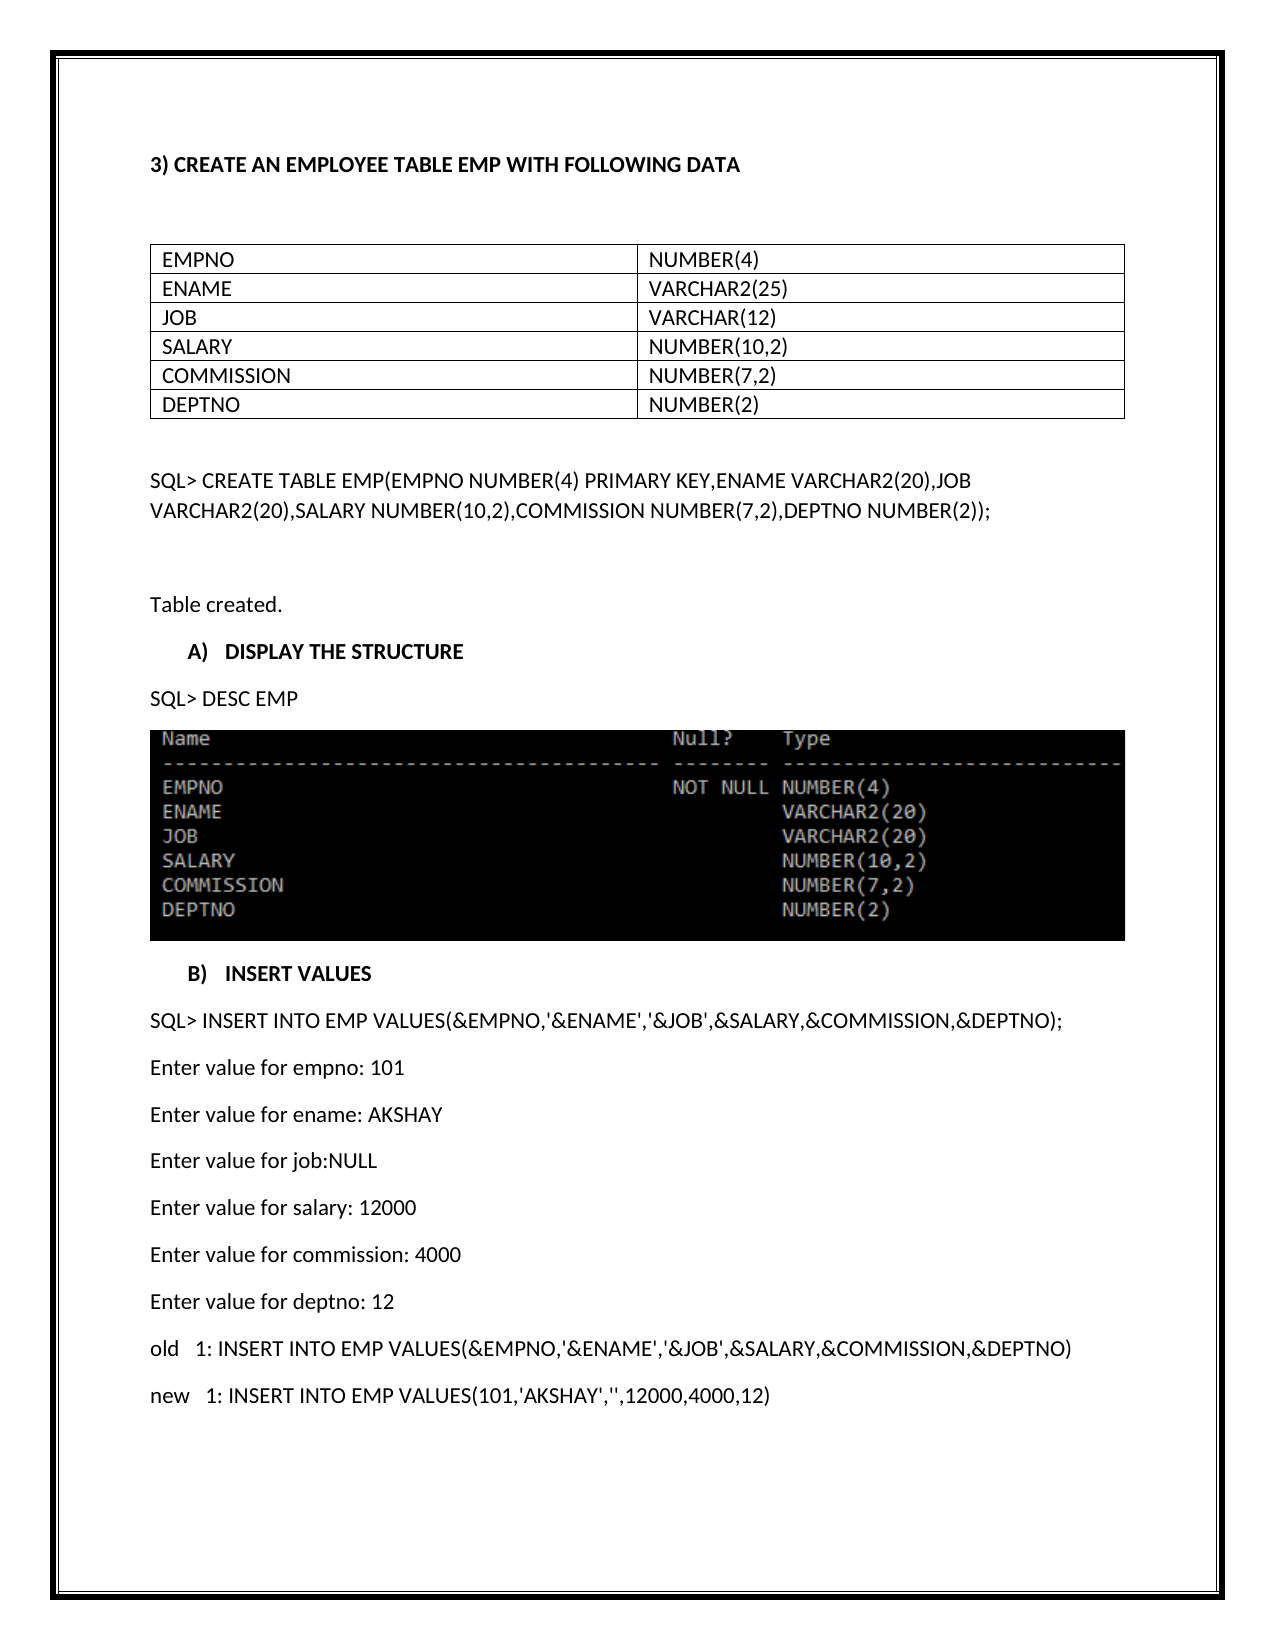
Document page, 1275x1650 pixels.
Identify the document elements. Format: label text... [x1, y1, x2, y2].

table_header EMPNO [151, 245, 637, 273]
text new 1: INSERT INTO EMP VALUES(101,'AKSHAY','',12000,4000,12) [150, 1381, 1125, 1409]
table_cell COMMISSION [151, 361, 637, 389]
text Table created. [150, 590, 1125, 618]
table_cell NUMBER(2) [638, 390, 1124, 418]
picture [150, 730, 1125, 941]
table_header NUMBER(4) [638, 245, 1124, 273]
text old 1: INSERT INTO EMP VALUES(&EMPNO,'&ENAME','&JOB',&SALARY,&COMMISSION,&DEPTNO) [150, 1334, 1125, 1362]
text 3) CREATE AN EMPLOYEE TABLE EMP WITH FOLLOWING DATA [150, 150, 1125, 178]
text SQL> INSERT INTO EMP VALUES(&EMPNO,'&ENAME','&JOB',&SALARY,&COMMISSION,&DEPTNO); [150, 1006, 1125, 1034]
text Enter value for salary: 12000 [150, 1193, 1125, 1221]
text Enter value for deptno: 12 [150, 1287, 1125, 1315]
text Enter value for job:NULL [150, 1147, 1125, 1174]
table_cell ENAME [151, 274, 637, 302]
table_cell DEPTNO [151, 390, 637, 418]
list INSERT VALUES [187, 959, 1125, 987]
table_cell SALARY [151, 332, 637, 360]
table_cell NUMBER(10,2) [638, 332, 1124, 360]
table_cell JOB [151, 303, 637, 331]
table_cell NUMBER(7,2) [638, 361, 1124, 389]
text Enter value for commission: 4000 [150, 1240, 1125, 1268]
table_cell VARCHAR2(25) [638, 274, 1124, 302]
text SQL> DESC EMP [150, 684, 1125, 712]
list DISPLAY THE STRUCTURE [187, 637, 1125, 665]
text Enter value for empno: 101 [150, 1053, 1125, 1081]
text SQL> CREATE TABLE EMP(EMPNO NUMBER(4) PRIMARY KEY,ENAME VARCHAR2(20),JOB VARCHAR2(20),SALARY NUMBER(10,2),COMMISSION NUMBER(7,2),DEPTNO NUMBER(2)); [150, 466, 1125, 524]
table_cell VARCHAR(12) [638, 303, 1124, 331]
text Enter value for ename: AKSHAY [150, 1100, 1125, 1128]
